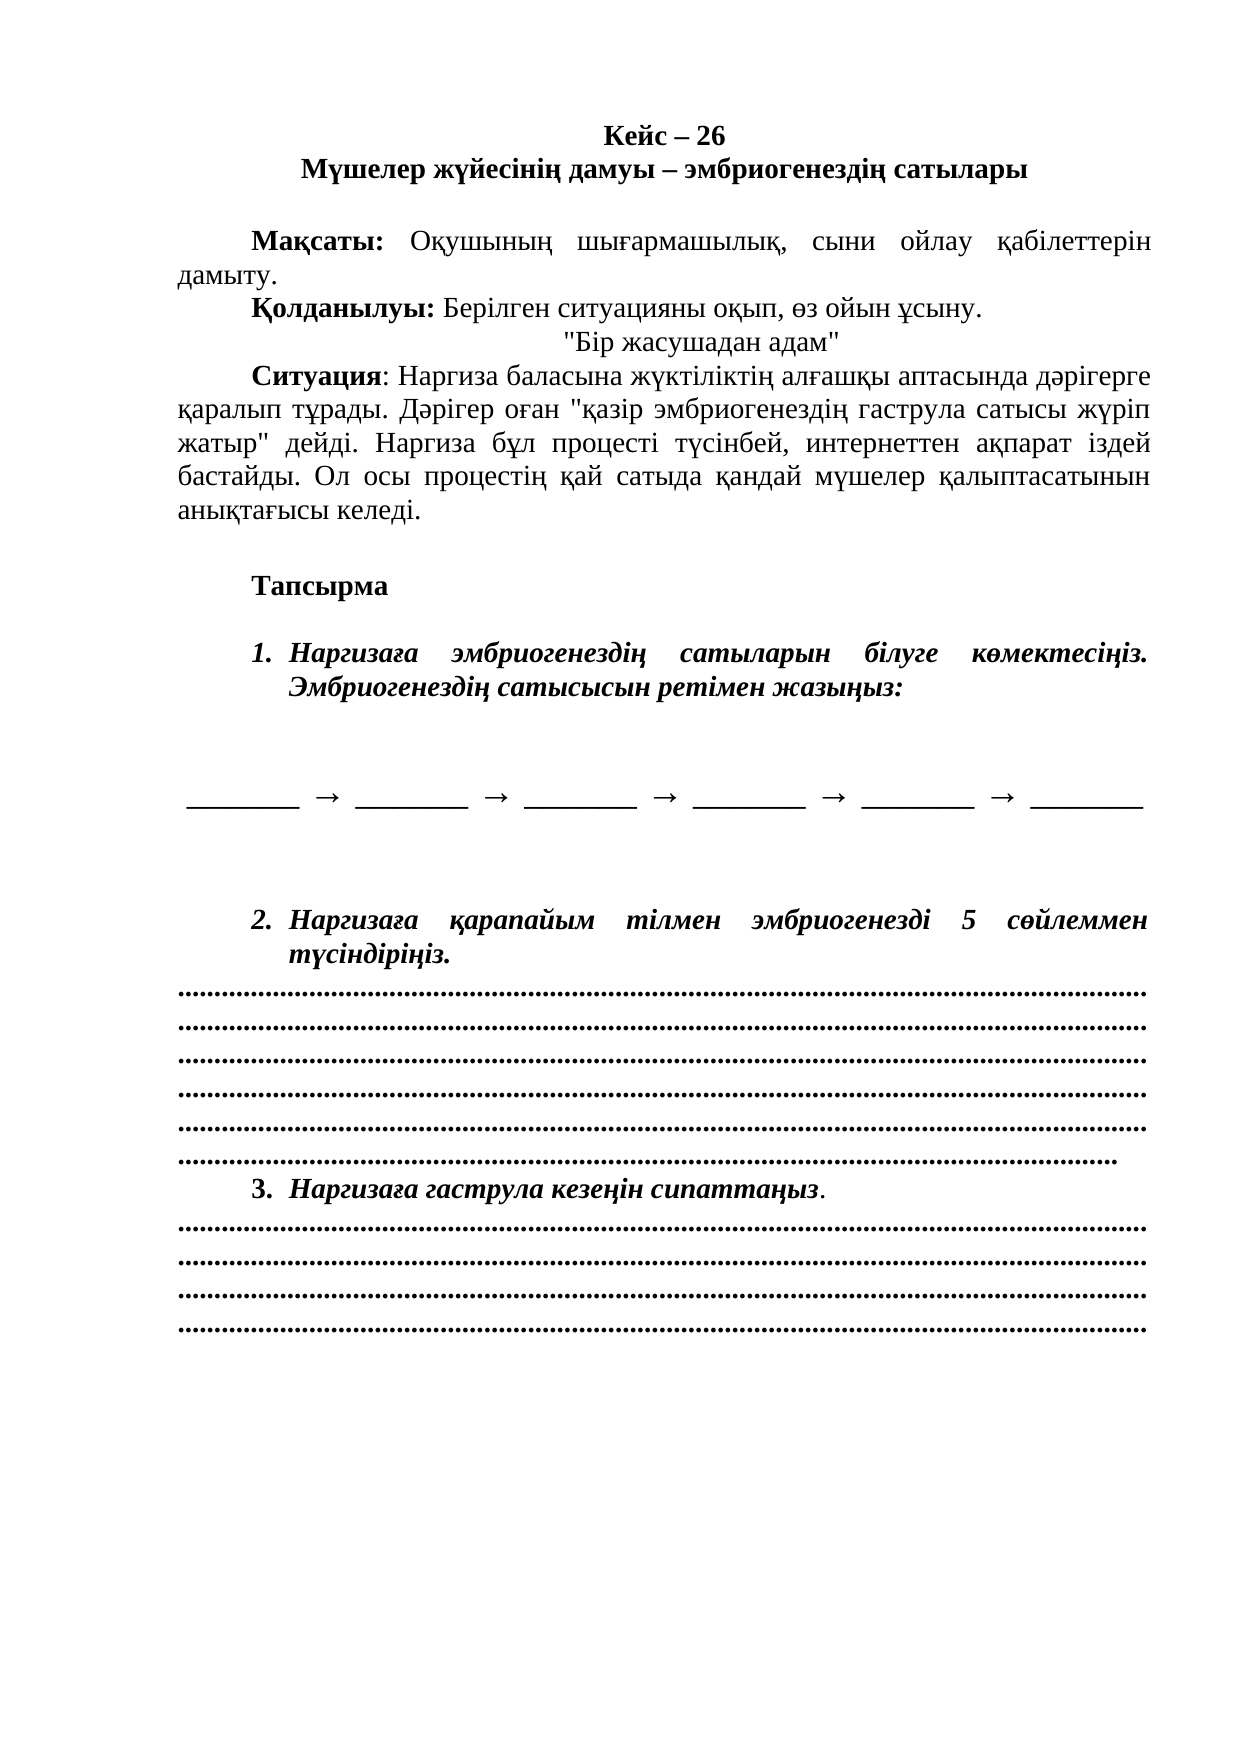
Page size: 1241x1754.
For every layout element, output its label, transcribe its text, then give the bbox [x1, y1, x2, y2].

text "Бір жасушадан адам" [177, 324, 1152, 358]
list Наргизаға қарапайым тілмен эмбриогенезді 5 сөйлеммен түсіндіріңіз. [251, 902, 1152, 969]
list Наргизаға гаструла кезеңін сипаттаңыз. [251, 1171, 1152, 1204]
text Ситуация: Наргиза баласына жүктіліктің алғашқы аптасында дәрігерге қаралып тұрады. Дәрігер оған "қазір эмбриогенездің гаструла сатысы жүріп жатыр" дейді. Наргиза бұл процесті түсінбей, интернеттен ақпарат іздей бастайды. Ол осы процестің қай сатыда қандай мүшелер қалыптасатынын анықтағысы келеді. [177, 358, 1152, 525]
text Мақсаты: Оқушының шығармашылық, сыни ойлау қабілеттерін дамыту. [177, 223, 1152, 291]
text Тапсырма [177, 568, 1152, 602]
text Қолданылуы: Берілген ситуацияны оқып, өз ойын ұсыну. [177, 291, 1152, 324]
text Кейс – 26 [177, 118, 1152, 152]
text Мүшелер жүйесінің дамуы – эмбриогенездің сатылары [177, 152, 1152, 185]
list Наргизаға эмбриогенездің сатыларын білуге көмектесіңіз. Эмбриогенездің сатысысын ретімен жазыңыз: [251, 636, 1152, 703]
text .................................................................................................................................................................................................................................................................................................................................................................................................................................................................................................................................................... [177, 1204, 1152, 1338]
text .......................................................................................................................................................................................................................................................................................................................................................................................................................................................................................................................................................................................................................................................................................................................................................................................................................... [177, 969, 1152, 1171]
text ______ → ______ → ______ → ______ → ______ → ______ [177, 770, 1152, 813]
